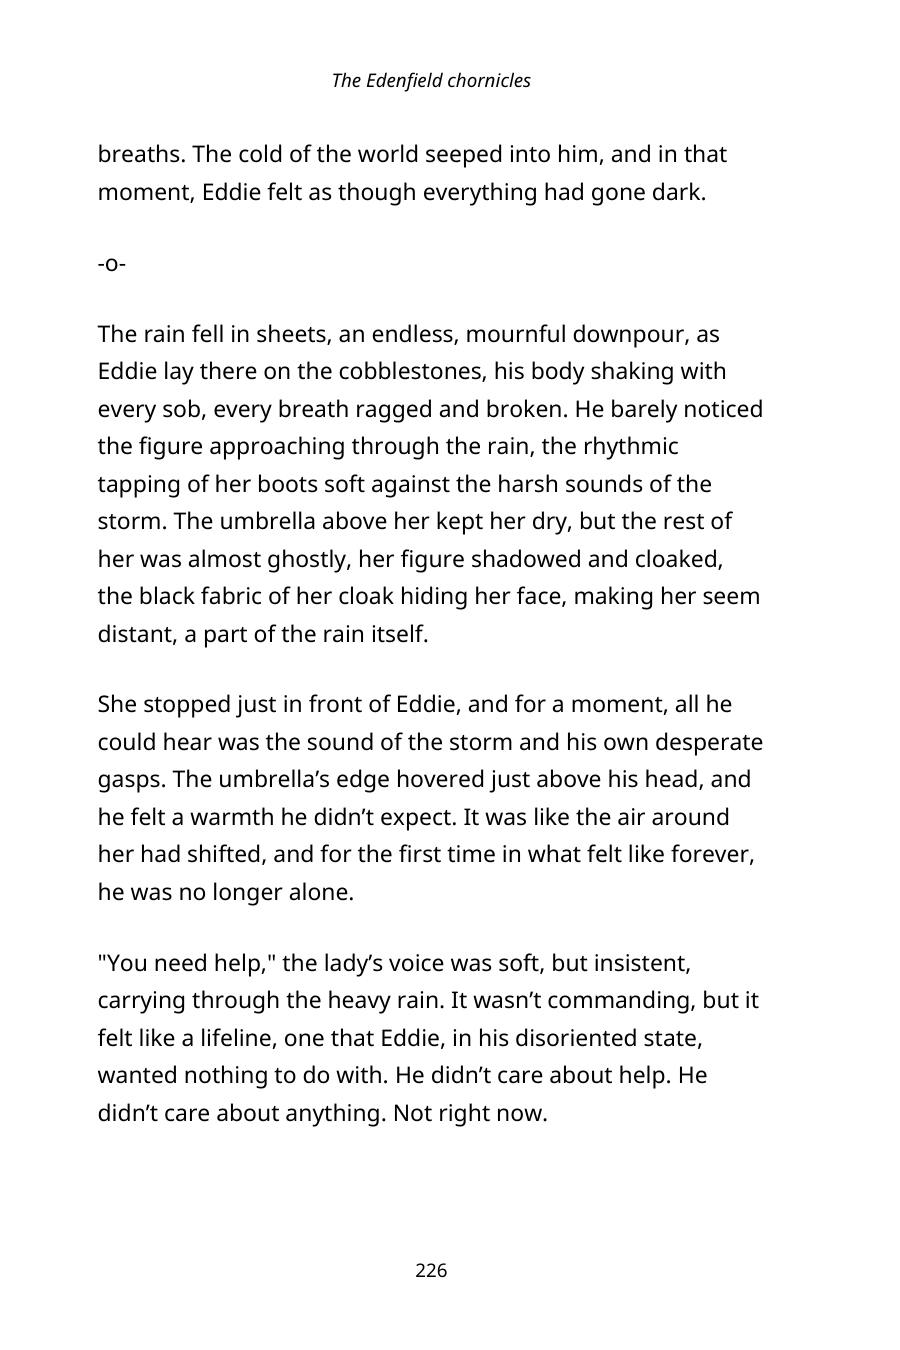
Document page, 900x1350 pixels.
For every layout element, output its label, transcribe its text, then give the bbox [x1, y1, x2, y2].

text She stopped just in front of Eddie, and for a moment, all he could hear was the sound of the storm and his own desperate gasps. The umbrella’s edge hovered just above his head, and he felt a warmth he didn’t expect. It was like the air around her had shifted, and for the first time in what felt like forever, he was no longer alone. [97, 688, 765, 907]
text "You need help," the lady’s voice was soft, but insistent, carrying through the heavy rain. It wasn’t commanding, but it felt like a lifeline, one that Eddie, in his disoriented state, wanted nothing to do with. He didn’t care about help. He didn’t care about anything. Not right now. [97, 947, 765, 1128]
text -o- [97, 247, 765, 278]
text The rain fell in sheets, an endless, mournful downpour, as Eddie lay there on the cobblestones, his body shaking with every sob, every breath ragged and broken. He barely noticed the figure approaching through the rain, the rhythmic tapping of her boots soft against the harsh sounds of the storm. The umbrella above her kept her dry, but the rest of her was almost ghostly, her figure shadowed and cloaked, the black fabric of her cloak hiding her face, making her seem distant, a part of the rain itself. [97, 318, 765, 649]
